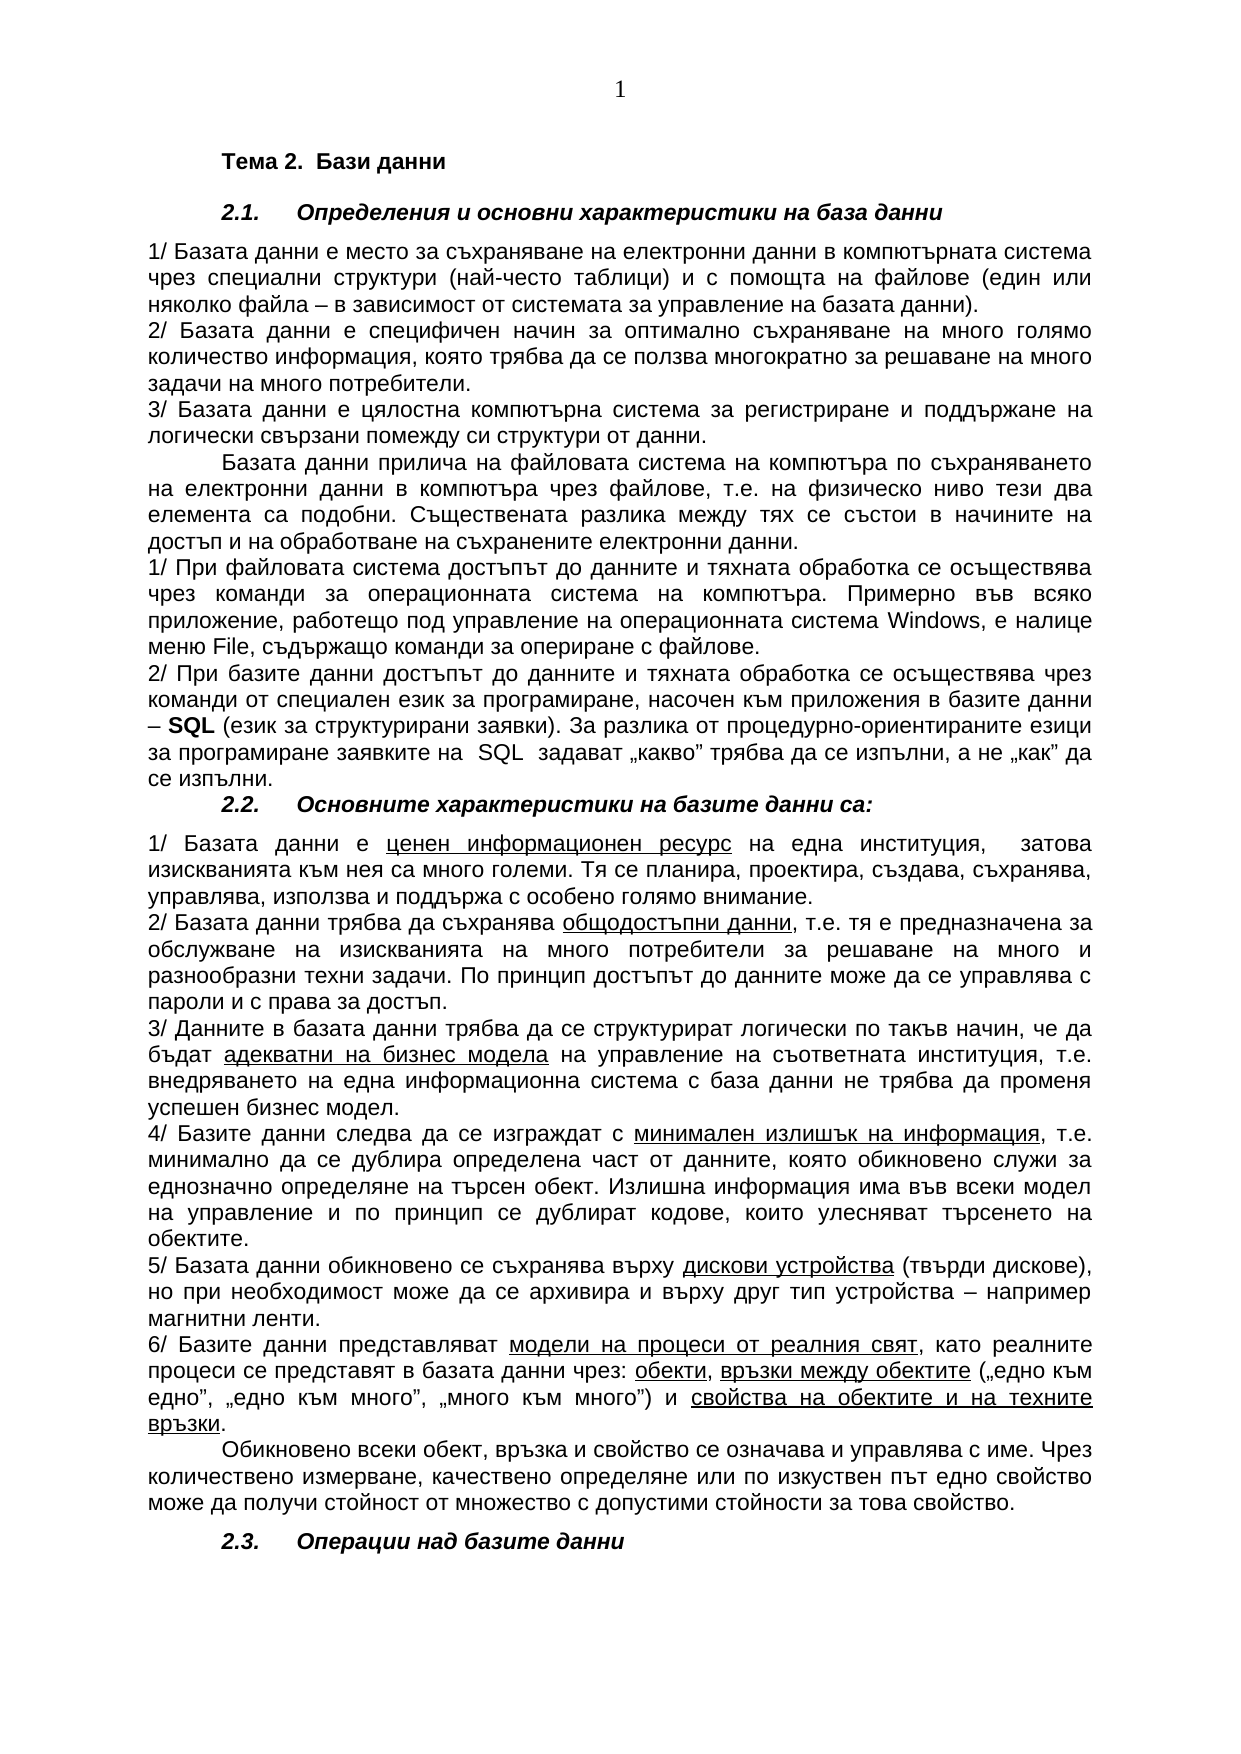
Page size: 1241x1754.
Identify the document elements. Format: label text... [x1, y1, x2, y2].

list Операции над базите данни [221, 1528, 1093, 1554]
text 3/ Данните в базата данни трябва да се структурират логически по такъв начин, че да бъдат адекватни на бизнес модела на управление на съответната институция, т.е. внедряването на една информационна система с база данни не трябва да променя успешен бизнес модел. [148, 1014, 1093, 1120]
text 1/ Базата данни е место за съхраняване на електронни данни в компютърната система чрез специални структури (най-често таблици) и с помощта на файлове (един или няколко файла – в зависимост от системата за управление на базата данни). [148, 238, 1093, 317]
text 5/ Базата данни обикновено се съхранява върху дискови устройства (твърди дискове), но при необходимост може да се архивира и върху друг тип устройства – например магнитни ленти. [148, 1252, 1093, 1331]
text Тема 2. Бази данни [221, 148, 1093, 174]
text 1/ Базата данни е ценен информационен ресурс на една институция, затова изискванията към нея са много големи. Тя се планира, проектира, създава, съхранява, управлява, използва и поддържа с особено голямо внимание. [148, 830, 1093, 909]
text 1/ При файловата система достъпът до данните и тяхната обработка се осъществява чрез команди за операционната система на компютъра. Примерно във всяко приложение, работещо под управление на операционната система Windows, е налице меню File, съдържащо команди за опериране с файлове. [148, 554, 1093, 659]
text 3/ Базата данни е цялостна компютърна система за регистриране и поддържане на логически свързани помежду си структури от данни. [148, 396, 1093, 449]
list Основните характеристики на базите данни са: [221, 791, 1093, 818]
text Базата данни прилича на файловата система на компютъра по съхраняването на електронни данни в компютъра чрез файлове, т.е. на физическо ниво тези два елемента са подобни. Съществената разлика между тях се състои в начините на достъп и на обработване на съхранените електронни данни. [148, 449, 1093, 554]
text 2/ При базите данни достъпът до данните и тяхната обработка се осъществява чрез команди от специален език за програмиране, насочен към приложения в базите данни – SQL (език за структурирани заявки). За разлика от процедурно-ориентираните езици за програмиране заявките на SQL задават „какво” трябва да се изпълни, а не „как” да се изпълни. [148, 659, 1093, 791]
list Определения и основни характеристики на база данни [221, 199, 1093, 225]
text 6/ Базите данни представляват модели на процеси от реалния свят, като реалните процеси се представят в базата данни чрез: обекти, връзки между обектите („едно към едно”, „едно към много”, „много към много”) и свойства на обектите и на техните връзки. [148, 1331, 1093, 1436]
text 4/ Базите данни следва да се изграждат с минимален излишък на информация, т.е. минимално да се дублира определена част от данните, която обикновено служи за еднозначно определяне на търсен обект. Излишна информация има във всеки модел на управление и по принцип се дублират кодове, които улесняват търсенето на обектите. [148, 1120, 1093, 1252]
text 2/ Базата данни е специфичен начин за оптимално съхраняване на много голямо количество информация, която трябва да се ползва многократно за решаване на много задачи на много потребители. [148, 317, 1093, 396]
text Обикновено всеки обект, връзка и свойство се означава и управлява с име. Чрез количествено измерване, качествено определяне или по изкуствен път едно свойство може да получи стойност от множество с допустими стойности за това свойство. [148, 1436, 1093, 1515]
text 2/ Базата данни трябва да съхранява общодостъпни данни, т.е. тя е предназначена за обслужване на изискванията на много потребители за решаване на много и разнообразни техни задачи. По принцип достъпът до данните може да се управлява с пароли и с права за достъп. [148, 909, 1093, 1014]
